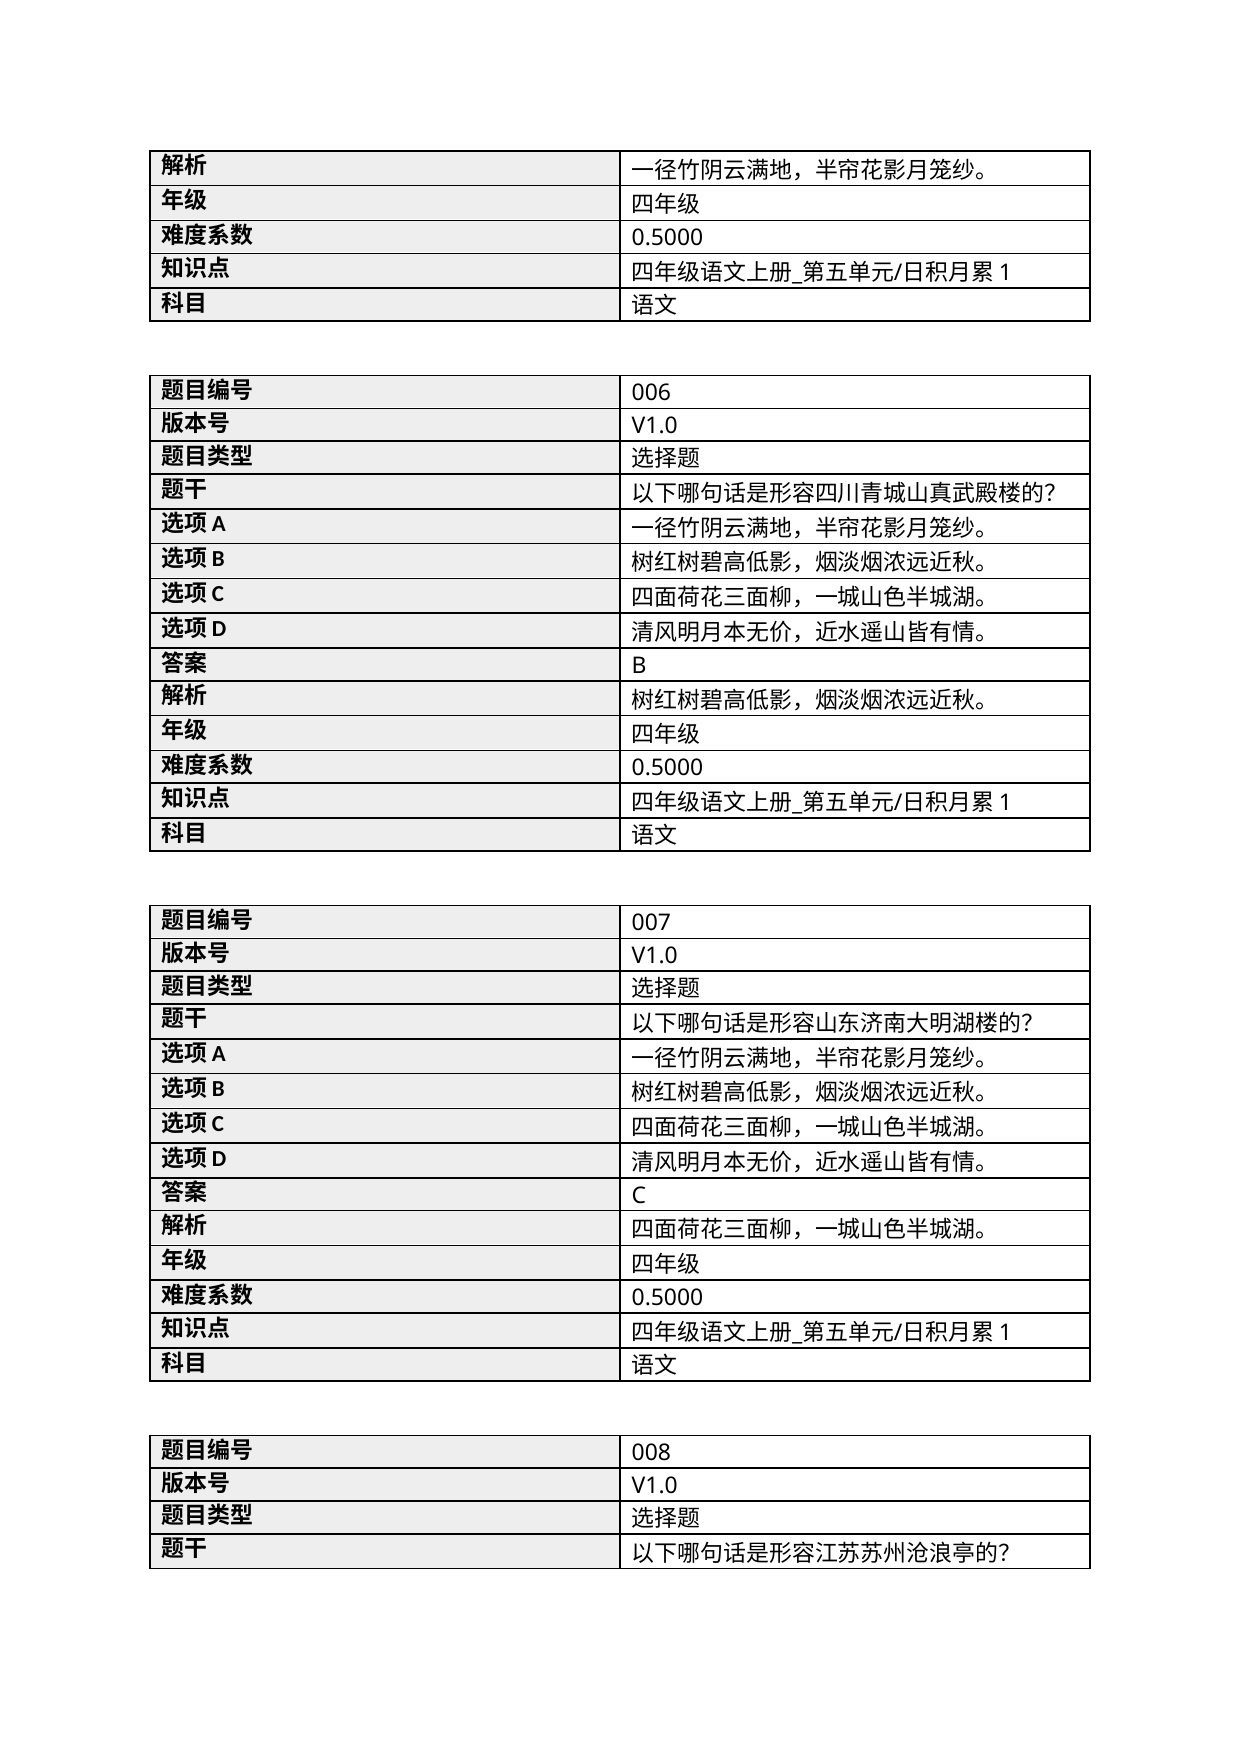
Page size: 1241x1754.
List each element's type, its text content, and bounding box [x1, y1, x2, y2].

table_cell 知识点 [151, 1314, 619, 1347]
table_cell 难度系数 [151, 1281, 619, 1312]
table_cell 四年级语文上册_第五单元/日积月累1 [621, 254, 1089, 287]
table_cell 四年级语文上册_第五单元/日积月累1 [621, 784, 1089, 817]
table_cell 答案 [151, 649, 619, 680]
table_cell 选项B [151, 544, 619, 577]
table_cell 一径竹阴云满地，半帘花影月笼纱。 [621, 1040, 1089, 1073]
table_cell 版本号 [151, 409, 619, 440]
table_cell 四面荷花三面柳，一城山色半城湖。 [621, 1109, 1089, 1142]
table_cell 难度系数 [151, 751, 619, 782]
table_cell 一径竹阴云满地，半帘花影月笼纱。 [621, 510, 1089, 543]
table_cell 以下哪句话是形容四川青城山真武殿楼的？ [621, 475, 1089, 508]
table_cell 题目类型 [151, 1502, 619, 1533]
table_cell 四年级 [621, 186, 1089, 219]
table_cell 题目类型 [151, 442, 619, 473]
table_cell 解析 [151, 1211, 619, 1244]
table_cell 知识点 [151, 784, 619, 817]
table_header 008 [621, 1436, 1089, 1467]
table_cell 选项A [151, 1040, 619, 1073]
table_cell V1.0 [621, 409, 1089, 440]
table_cell 科目 [151, 1349, 619, 1380]
table_cell B [621, 649, 1089, 680]
table_cell 选项C [151, 1109, 619, 1142]
table_cell 版本号 [151, 939, 619, 970]
table_header 007 [621, 906, 1089, 937]
table_cell 语文 [621, 1349, 1089, 1380]
table_cell 树红树碧高低影，烟淡烟浓远近秋。 [621, 682, 1089, 715]
table_cell 选择题 [621, 972, 1089, 1003]
table_cell 一径竹阴云满地，半帘花影月笼纱。 [621, 152, 1089, 185]
table_cell C [621, 1179, 1089, 1210]
table_cell 选项C [151, 579, 619, 612]
table_cell 语文 [621, 289, 1089, 320]
table_cell 难度系数 [151, 221, 619, 252]
table_cell 以下哪句话是形容山东济南大明湖楼的？ [621, 1005, 1089, 1038]
table_cell 年级 [151, 716, 619, 749]
table_cell 解析 [151, 682, 619, 715]
table_cell 0.5000 [621, 221, 1089, 252]
table_cell 题干 [151, 1535, 619, 1568]
table_cell 知识点 [151, 254, 619, 287]
table_cell 0.5000 [621, 1281, 1089, 1312]
table_cell 选项D [151, 614, 619, 647]
table_cell 清风明月本无价，近水遥山皆有情。 [621, 1144, 1089, 1177]
table_cell 选择题 [621, 1502, 1089, 1533]
table_cell 解析 [151, 152, 619, 185]
table_cell 题目类型 [151, 972, 619, 1003]
table_cell 年级 [151, 1246, 619, 1279]
table_cell 题干 [151, 1005, 619, 1038]
table_header 题目编号 [151, 1436, 619, 1467]
table_cell 科目 [151, 289, 619, 320]
table_cell 树红树碧高低影，烟淡烟浓远近秋。 [621, 544, 1089, 577]
table_cell 版本号 [151, 1469, 619, 1500]
table_cell 题干 [151, 475, 619, 508]
table_cell 四年级语文上册_第五单元/日积月累1 [621, 1314, 1089, 1347]
table_cell 树红树碧高低影，烟淡烟浓远近秋。 [621, 1074, 1089, 1107]
table_header 006 [621, 376, 1089, 407]
table_cell V1.0 [621, 1469, 1089, 1500]
table_cell 0.5000 [621, 751, 1089, 782]
table_cell 四面荷花三面柳，一城山色半城湖。 [621, 1211, 1089, 1244]
table_cell 清风明月本无价，近水遥山皆有情。 [621, 614, 1089, 647]
table_header 题目编号 [151, 906, 619, 937]
table_cell 四年级 [621, 716, 1089, 749]
table_cell 年级 [151, 186, 619, 219]
table_cell 四面荷花三面柳，一城山色半城湖。 [621, 579, 1089, 612]
table_cell 语文 [621, 819, 1089, 850]
table_cell 选项A [151, 510, 619, 543]
table_cell 答案 [151, 1179, 619, 1210]
table_cell V1.0 [621, 939, 1089, 970]
table_cell 以下哪句话是形容江苏苏州沧浪亭的？ [621, 1535, 1089, 1568]
table_cell 科目 [151, 819, 619, 850]
table_cell 四年级 [621, 1246, 1089, 1279]
table_cell 选项D [151, 1144, 619, 1177]
table_cell 选项B [151, 1074, 619, 1107]
table_cell 选择题 [621, 442, 1089, 473]
table_header 题目编号 [151, 376, 619, 407]
